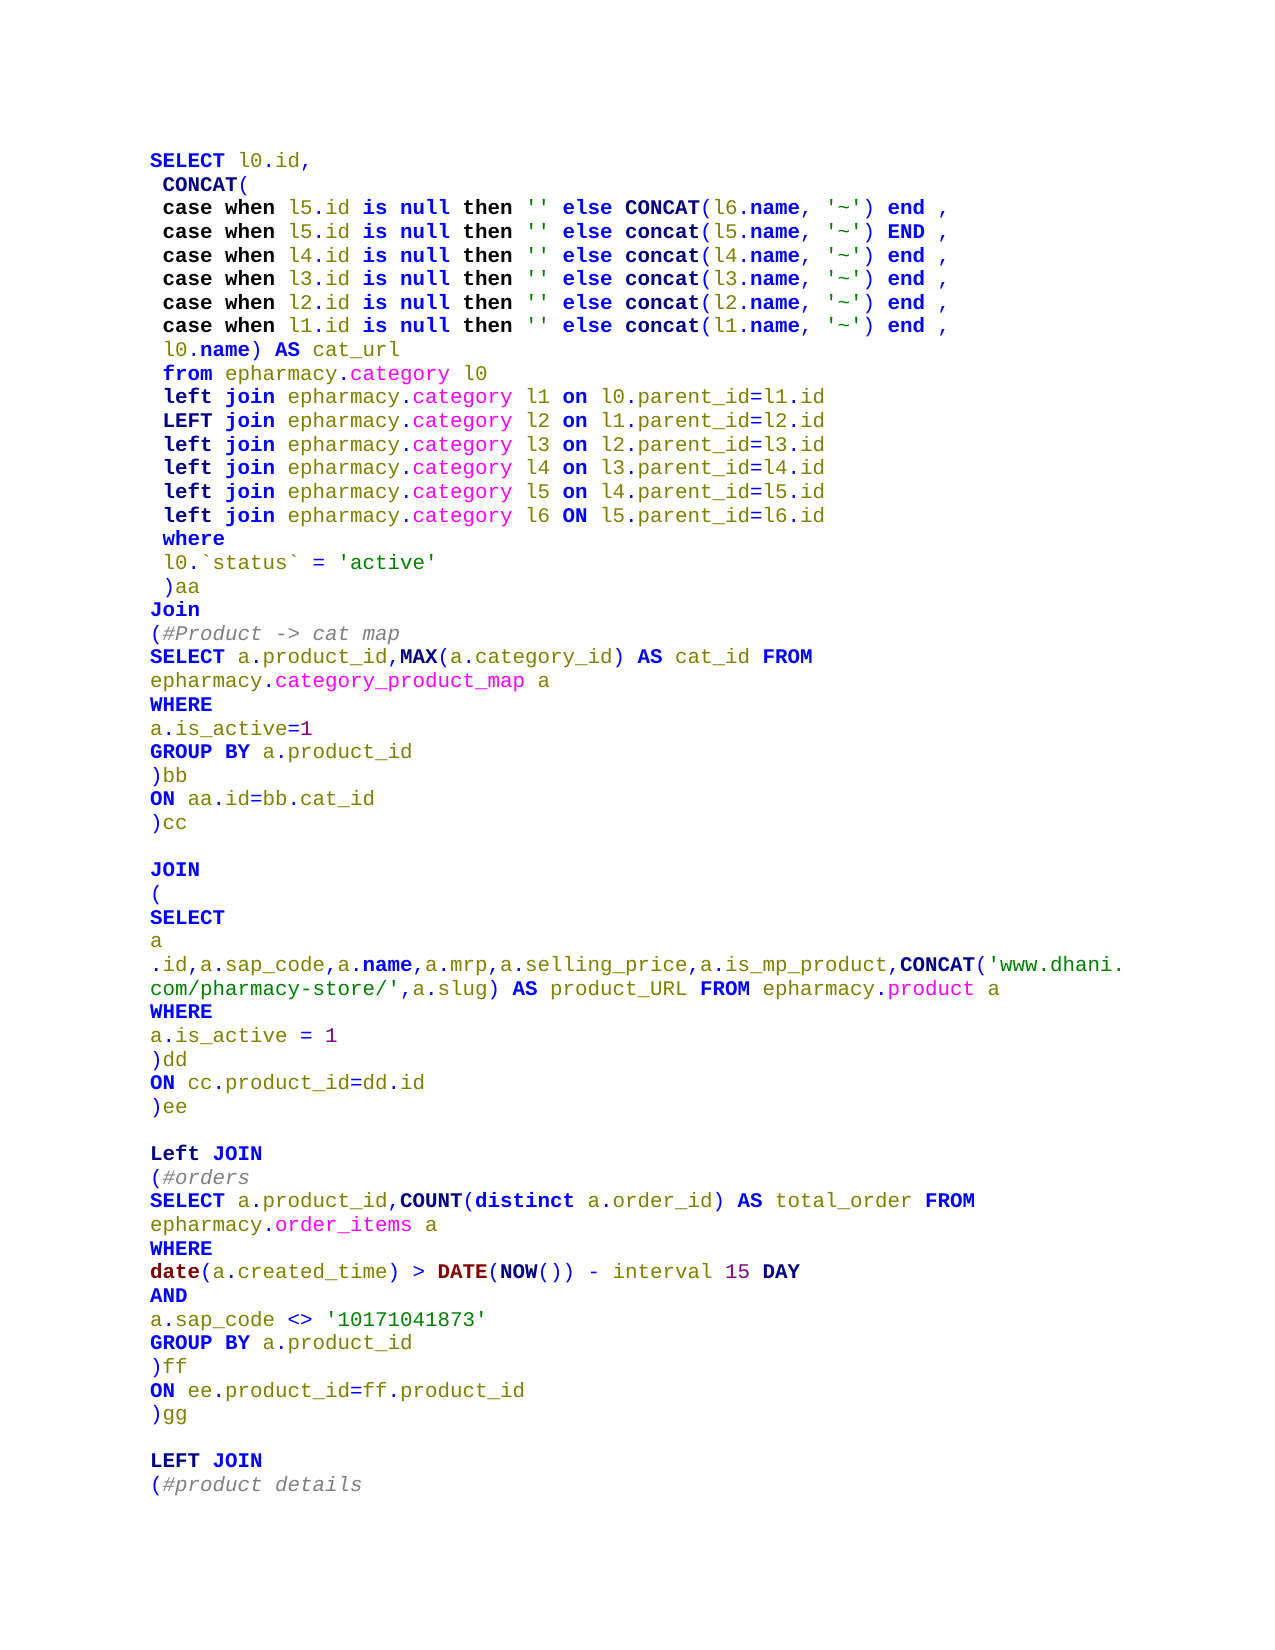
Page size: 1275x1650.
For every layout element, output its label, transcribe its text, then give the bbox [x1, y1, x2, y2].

text (#orders [150, 1167, 1125, 1190]
text left join epharmacy.category l6 ON l5.parent_id=l6.id [150, 505, 1125, 528]
text case when l3.id is null then '' else concat(l3.name, '~') end , [150, 268, 1125, 292]
text a.sap_code <> '10171041873' [150, 1309, 1125, 1332]
text Left JOIN [150, 1143, 1125, 1167]
text case when l4.id is null then '' else concat(l4.name, '~') end , [150, 244, 1125, 268]
text where [150, 528, 1125, 552]
text left join epharmacy.category l5 on l4.parent_id=l5.id [150, 481, 1125, 505]
text date(a.created_time) > DATE(NOW()) - interval 15 DAY [150, 1261, 1125, 1285]
text CONCAT( [150, 174, 1125, 197]
text case when l2.id is null then '' else concat(l2.name, '~') end , [150, 292, 1125, 316]
text Join [150, 599, 1125, 623]
text ON ee.product_id=ff.product_id [150, 1379, 1125, 1403]
text JOIN [150, 859, 1125, 883]
text WHERE [150, 694, 1125, 717]
text left join epharmacy.category l3 on l2.parent_id=l3.id [150, 434, 1125, 457]
text SELECT l0.id, [150, 150, 1125, 174]
text )bb [150, 765, 1125, 788]
text ON aa.id=bb.cat_id [150, 788, 1125, 812]
text )dd [150, 1048, 1125, 1072]
text SELECT a.product_id,MAX(a.category_id) AS cat_id FROM epharmacy.category_product_map a [150, 647, 1125, 694]
text l0.name) AS cat_url [150, 339, 1125, 363]
text a.is_active = 1 [150, 1025, 1125, 1048]
text from epharmacy.category l0 [150, 363, 1125, 386]
text case when l5.id is null then '' else CONCAT(l6.name, '~') end , [150, 197, 1125, 221]
text )gg [150, 1403, 1125, 1427]
text ON cc.product_id=dd.id [150, 1072, 1125, 1096]
text )ff [150, 1356, 1125, 1379]
text LEFT JOIN [150, 1451, 1125, 1474]
text SELECT a.id,a.sap_code,a.name,a.mrp,a.selling_price,a.is_mp_product,CONCAT('www.dhani.com/pharmacy-store/',a.slug) AS product_URL FROM epharmacy.product a [150, 907, 1125, 1001]
text WHERE [150, 1001, 1125, 1025]
text case when l1.id is null then '' else concat(l1.name, '~') end , [150, 316, 1125, 339]
text WHERE [150, 1238, 1125, 1261]
text )aa [150, 576, 1125, 599]
text LEFT join epharmacy.category l2 on l1.parent_id=l2.id [150, 410, 1125, 434]
text )ee [150, 1096, 1125, 1119]
text )cc [150, 812, 1125, 836]
text l0.`status` = 'active' [150, 552, 1125, 576]
text GROUP BY a.product_id [150, 741, 1125, 765]
text left join epharmacy.category l4 on l3.parent_id=l4.id [150, 457, 1125, 481]
text (#Product -> cat map [150, 623, 1125, 647]
text left join epharmacy.category l1 on l0.parent_id=l1.id [150, 386, 1125, 410]
text (#product details [150, 1474, 1125, 1498]
text case when l5.id is null then '' else concat(l5.name, '~') END , [150, 221, 1125, 244]
text AND [150, 1285, 1125, 1309]
text ( [150, 883, 1125, 907]
text GROUP BY a.product_id [150, 1332, 1125, 1356]
text SELECT a.product_id,COUNT(distinct a.order_id) AS total_order FROM epharmacy.order_items a [150, 1190, 1125, 1238]
text a.is_active=1 [150, 717, 1125, 741]
